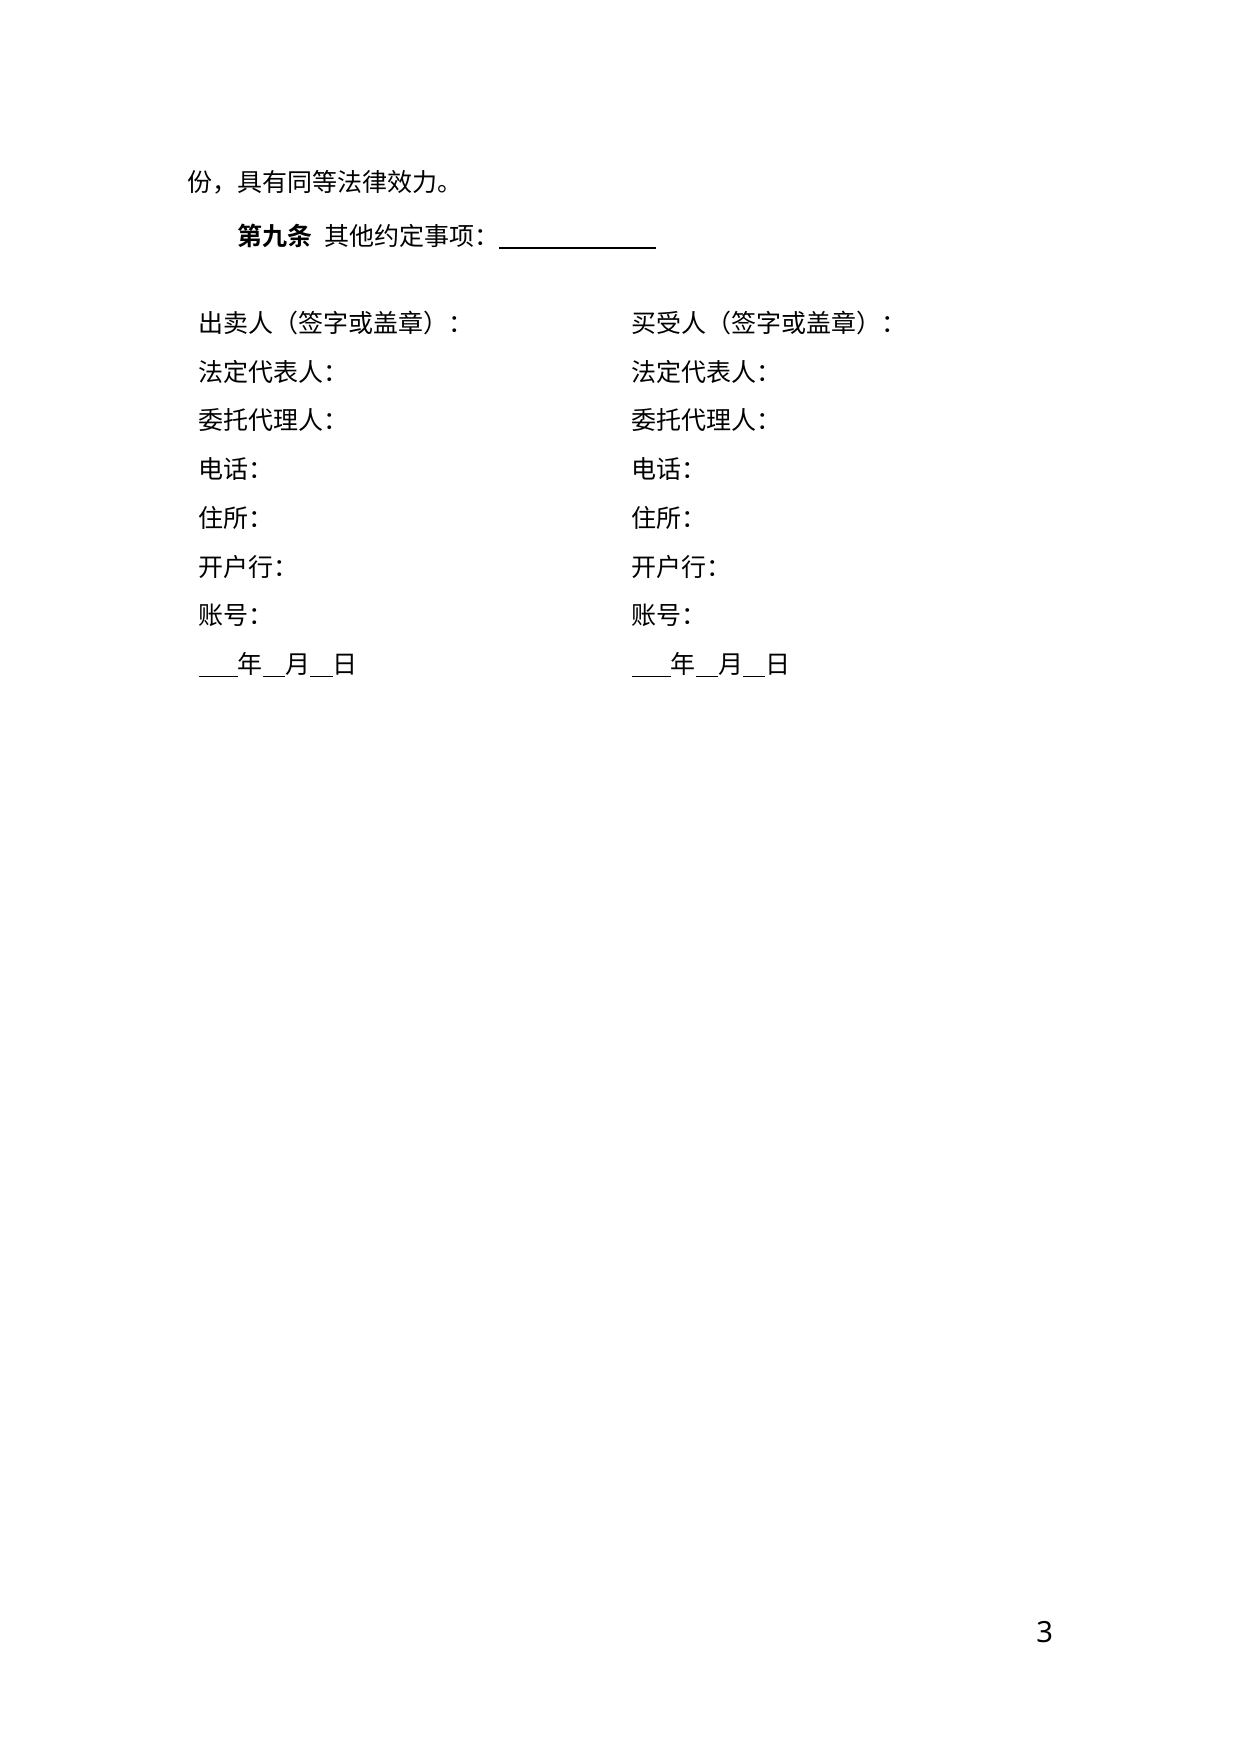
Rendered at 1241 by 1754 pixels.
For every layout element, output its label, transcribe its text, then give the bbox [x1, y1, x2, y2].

table_cell 法定代表人： [188, 352, 620, 401]
table_header 出卖人（签字或盖章）： [188, 303, 620, 352]
table_cell 住所： [188, 498, 620, 547]
table_cell 开户行： [620, 547, 1053, 596]
table_cell 年 月 日 [188, 645, 620, 693]
table_cell 账号： [620, 596, 1053, 644]
table_cell 电话： [620, 450, 1053, 498]
table_cell 开户行： [188, 547, 620, 596]
text 第九条 其他约定事项： [187, 216, 1053, 253]
table_header 买受人（签字或盖章）： [620, 303, 1053, 352]
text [187, 162, 1053, 198]
table_cell 委托代理人： [620, 401, 1053, 449]
table_cell 住所： [620, 498, 1053, 547]
table_cell 账号： [188, 596, 620, 644]
table_cell 法定代表人： [620, 352, 1053, 401]
table_cell 电话： [188, 450, 620, 498]
table_cell 委托代理人： [188, 401, 620, 449]
table_cell 年 月 日 [620, 645, 1053, 693]
